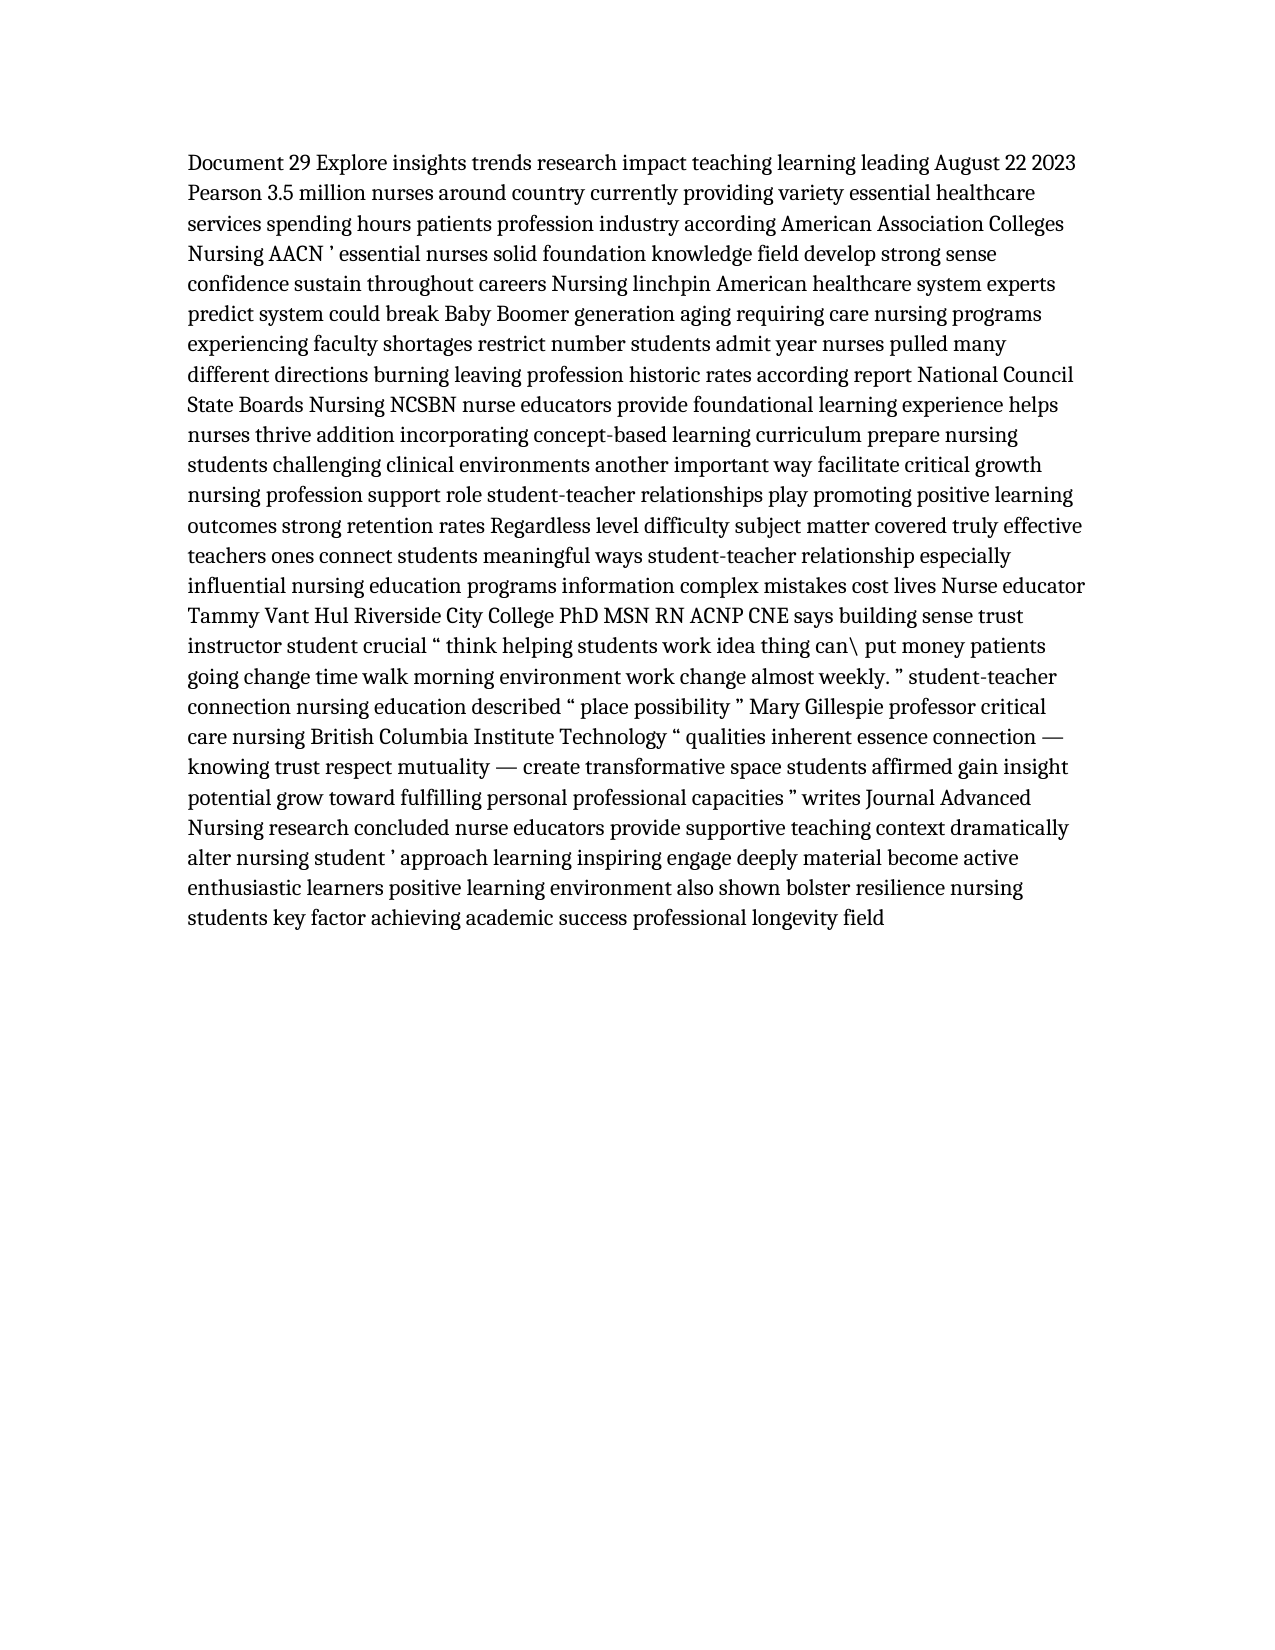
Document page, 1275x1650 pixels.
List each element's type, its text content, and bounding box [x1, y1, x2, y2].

text Document 29 Explore insights trends research impact teaching learning leading August 22 2023 Pearson 3.5 million nurses around country currently providing variety essential healthcare services spending hours patients profession industry according American Association Colleges Nursing AACN ’ essential nurses solid foundation knowledge field develop strong sense confidence sustain throughout careers Nursing linchpin American healthcare system experts predict system could break Baby Boomer generation aging requiring care nursing programs experiencing faculty shortages restrict number students admit year nurses pulled many different directions burning leaving profession historic rates according report National Council State Boards Nursing NCSBN nurse educators provide foundational learning experience helps nurses thrive addition incorporating concept-based learning curriculum prepare nursing students challenging clinical environments another important way facilitate critical growth nursing profession support role student-teacher relationships play promoting positive learning outcomes strong retention rates Regardless level difficulty subject matter covered truly effective teachers ones connect students meaningful ways student-teacher relationship especially influential nursing education programs information complex mistakes cost lives Nurse educator Tammy Vant Hul Riverside City College PhD MSN RN ACNP CNE says building sense trust instructor student crucial “ think helping students work idea thing can\ put money patients going change time walk morning environment work change almost weekly. ” student-teacher connection nursing education described “ place possibility ” Mary Gillespie professor critical care nursing British Columbia Institute Technology “ qualities inherent essence connection — knowing trust respect mutuality — create transformative space students affirmed gain insight potential grow toward fulfilling personal professional capacities ” writes Journal Advanced Nursing research concluded nurse educators provide supportive teaching context dramatically alter nursing student ’ approach learning inspiring engage deeply material become active enthusiastic learners positive learning environment also shown bolster resilience nursing students key factor achieving academic success professional longevity field [187, 150, 1087, 932]
